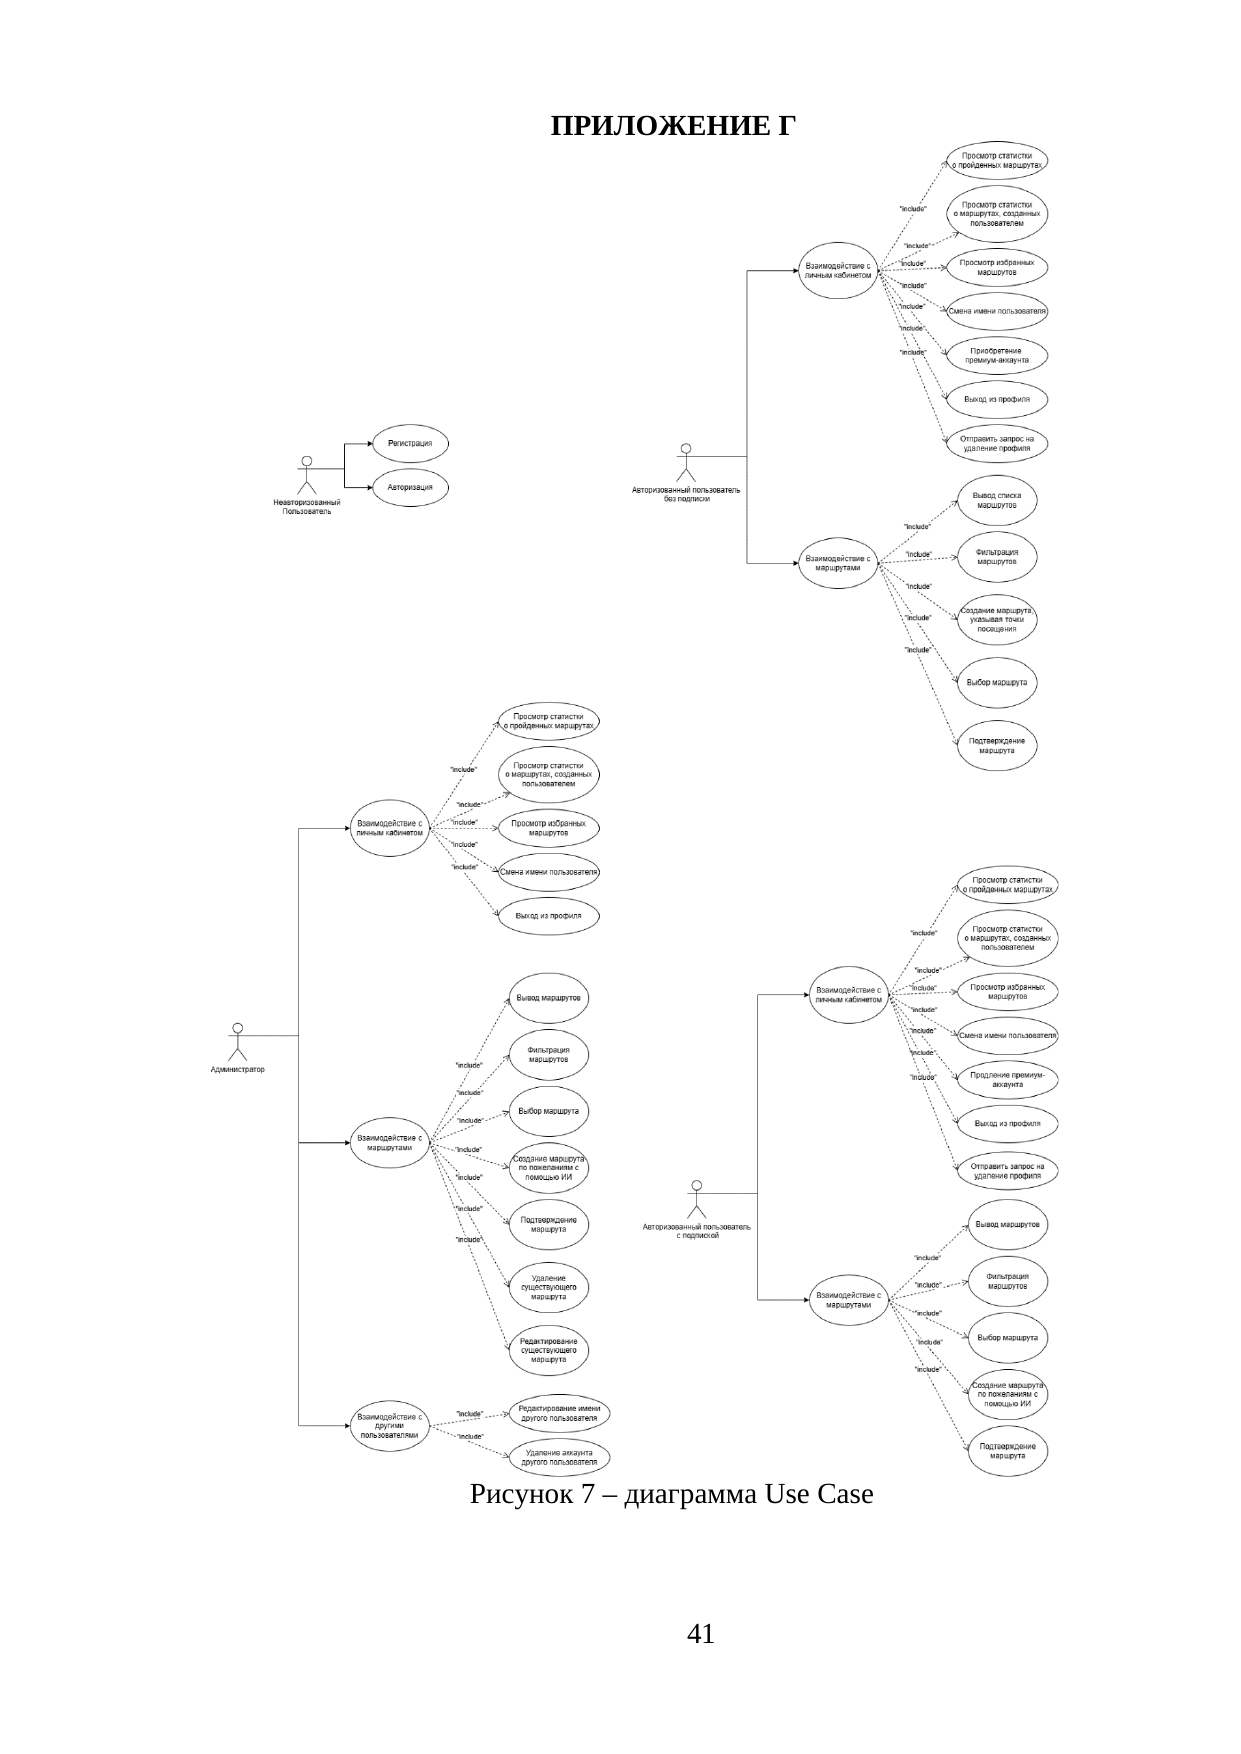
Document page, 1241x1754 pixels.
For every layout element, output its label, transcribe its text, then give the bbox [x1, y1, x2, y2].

text Рисунок 7 – диаграмма Use Case [148, 1476, 1122, 1510]
picture [210, 141, 1059, 1477]
